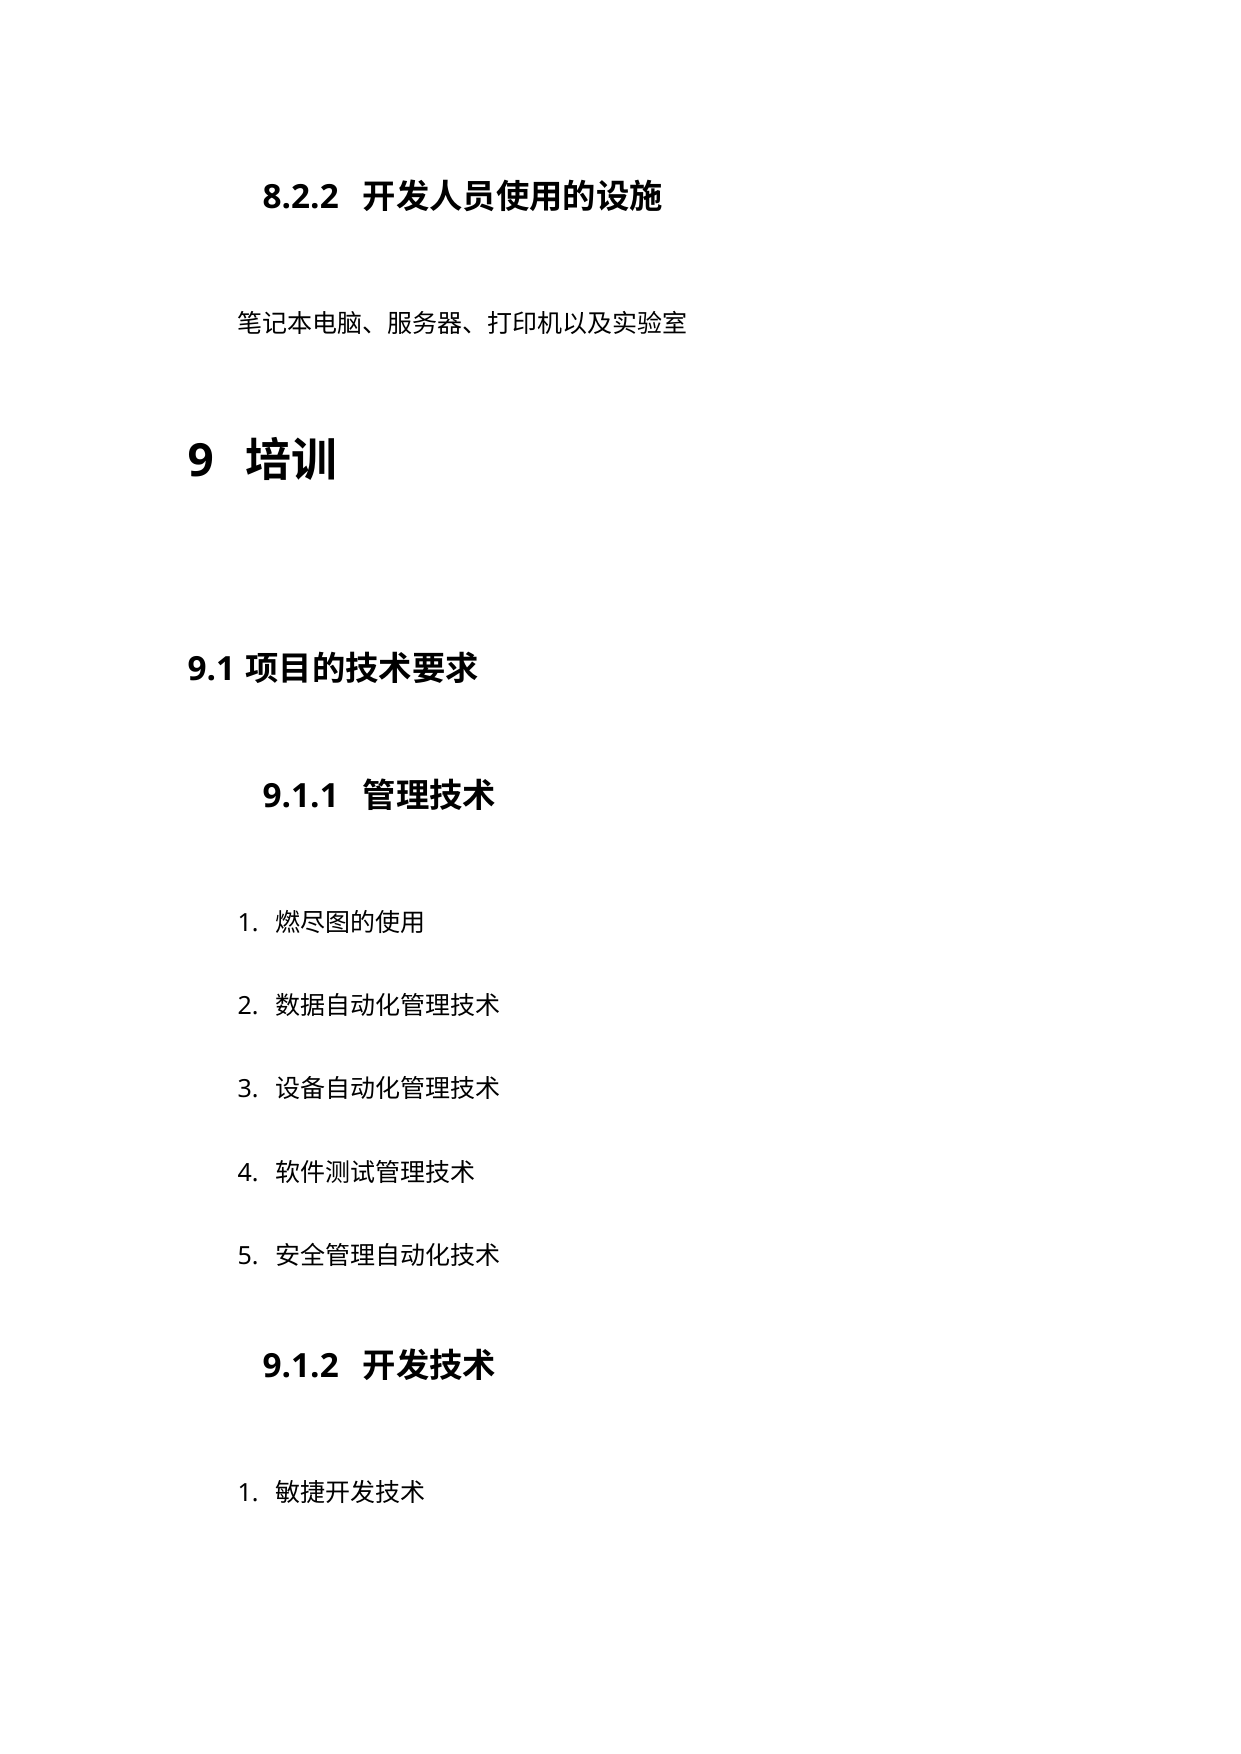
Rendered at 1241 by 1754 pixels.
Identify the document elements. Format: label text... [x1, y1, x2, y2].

list 燃尽图的使用 [237, 888, 1053, 953]
list 数据自动化管理技术 [237, 971, 1053, 1036]
text 笔记本电脑、服务器、打印机以及实验室 [187, 289, 1053, 354]
subtitle 开发技术 [262, 1331, 1053, 1396]
subtitle 培训 [187, 408, 1053, 505]
subtitle 开发人员使用的设施 [262, 162, 1053, 227]
subtitle 项目的技术要求 [187, 633, 1053, 698]
list 安全管理自动化技术 [237, 1221, 1053, 1286]
list 敏捷开发技术 [237, 1458, 1053, 1523]
list 设备自动化管理技术 [237, 1054, 1053, 1119]
list 软件测试管理技术 [237, 1138, 1053, 1203]
subtitle 管理技术 [262, 761, 1053, 826]
